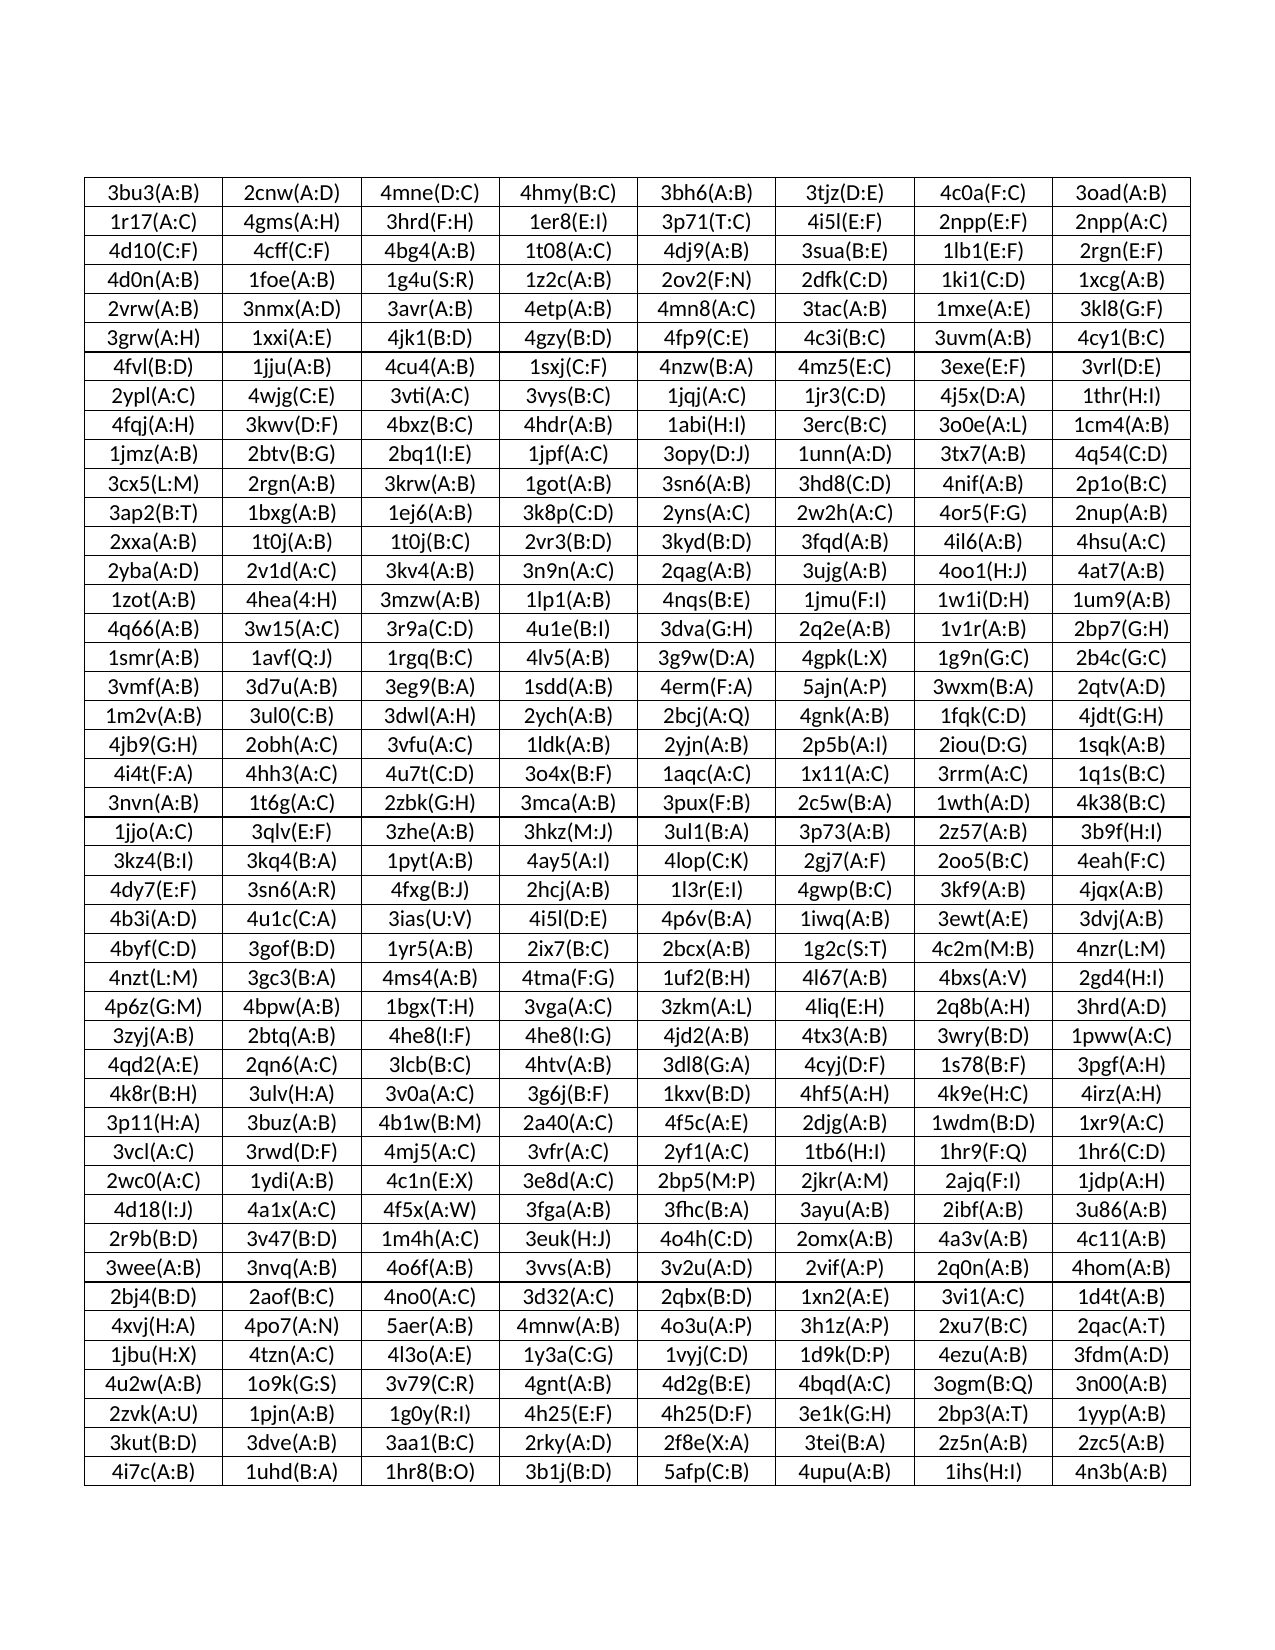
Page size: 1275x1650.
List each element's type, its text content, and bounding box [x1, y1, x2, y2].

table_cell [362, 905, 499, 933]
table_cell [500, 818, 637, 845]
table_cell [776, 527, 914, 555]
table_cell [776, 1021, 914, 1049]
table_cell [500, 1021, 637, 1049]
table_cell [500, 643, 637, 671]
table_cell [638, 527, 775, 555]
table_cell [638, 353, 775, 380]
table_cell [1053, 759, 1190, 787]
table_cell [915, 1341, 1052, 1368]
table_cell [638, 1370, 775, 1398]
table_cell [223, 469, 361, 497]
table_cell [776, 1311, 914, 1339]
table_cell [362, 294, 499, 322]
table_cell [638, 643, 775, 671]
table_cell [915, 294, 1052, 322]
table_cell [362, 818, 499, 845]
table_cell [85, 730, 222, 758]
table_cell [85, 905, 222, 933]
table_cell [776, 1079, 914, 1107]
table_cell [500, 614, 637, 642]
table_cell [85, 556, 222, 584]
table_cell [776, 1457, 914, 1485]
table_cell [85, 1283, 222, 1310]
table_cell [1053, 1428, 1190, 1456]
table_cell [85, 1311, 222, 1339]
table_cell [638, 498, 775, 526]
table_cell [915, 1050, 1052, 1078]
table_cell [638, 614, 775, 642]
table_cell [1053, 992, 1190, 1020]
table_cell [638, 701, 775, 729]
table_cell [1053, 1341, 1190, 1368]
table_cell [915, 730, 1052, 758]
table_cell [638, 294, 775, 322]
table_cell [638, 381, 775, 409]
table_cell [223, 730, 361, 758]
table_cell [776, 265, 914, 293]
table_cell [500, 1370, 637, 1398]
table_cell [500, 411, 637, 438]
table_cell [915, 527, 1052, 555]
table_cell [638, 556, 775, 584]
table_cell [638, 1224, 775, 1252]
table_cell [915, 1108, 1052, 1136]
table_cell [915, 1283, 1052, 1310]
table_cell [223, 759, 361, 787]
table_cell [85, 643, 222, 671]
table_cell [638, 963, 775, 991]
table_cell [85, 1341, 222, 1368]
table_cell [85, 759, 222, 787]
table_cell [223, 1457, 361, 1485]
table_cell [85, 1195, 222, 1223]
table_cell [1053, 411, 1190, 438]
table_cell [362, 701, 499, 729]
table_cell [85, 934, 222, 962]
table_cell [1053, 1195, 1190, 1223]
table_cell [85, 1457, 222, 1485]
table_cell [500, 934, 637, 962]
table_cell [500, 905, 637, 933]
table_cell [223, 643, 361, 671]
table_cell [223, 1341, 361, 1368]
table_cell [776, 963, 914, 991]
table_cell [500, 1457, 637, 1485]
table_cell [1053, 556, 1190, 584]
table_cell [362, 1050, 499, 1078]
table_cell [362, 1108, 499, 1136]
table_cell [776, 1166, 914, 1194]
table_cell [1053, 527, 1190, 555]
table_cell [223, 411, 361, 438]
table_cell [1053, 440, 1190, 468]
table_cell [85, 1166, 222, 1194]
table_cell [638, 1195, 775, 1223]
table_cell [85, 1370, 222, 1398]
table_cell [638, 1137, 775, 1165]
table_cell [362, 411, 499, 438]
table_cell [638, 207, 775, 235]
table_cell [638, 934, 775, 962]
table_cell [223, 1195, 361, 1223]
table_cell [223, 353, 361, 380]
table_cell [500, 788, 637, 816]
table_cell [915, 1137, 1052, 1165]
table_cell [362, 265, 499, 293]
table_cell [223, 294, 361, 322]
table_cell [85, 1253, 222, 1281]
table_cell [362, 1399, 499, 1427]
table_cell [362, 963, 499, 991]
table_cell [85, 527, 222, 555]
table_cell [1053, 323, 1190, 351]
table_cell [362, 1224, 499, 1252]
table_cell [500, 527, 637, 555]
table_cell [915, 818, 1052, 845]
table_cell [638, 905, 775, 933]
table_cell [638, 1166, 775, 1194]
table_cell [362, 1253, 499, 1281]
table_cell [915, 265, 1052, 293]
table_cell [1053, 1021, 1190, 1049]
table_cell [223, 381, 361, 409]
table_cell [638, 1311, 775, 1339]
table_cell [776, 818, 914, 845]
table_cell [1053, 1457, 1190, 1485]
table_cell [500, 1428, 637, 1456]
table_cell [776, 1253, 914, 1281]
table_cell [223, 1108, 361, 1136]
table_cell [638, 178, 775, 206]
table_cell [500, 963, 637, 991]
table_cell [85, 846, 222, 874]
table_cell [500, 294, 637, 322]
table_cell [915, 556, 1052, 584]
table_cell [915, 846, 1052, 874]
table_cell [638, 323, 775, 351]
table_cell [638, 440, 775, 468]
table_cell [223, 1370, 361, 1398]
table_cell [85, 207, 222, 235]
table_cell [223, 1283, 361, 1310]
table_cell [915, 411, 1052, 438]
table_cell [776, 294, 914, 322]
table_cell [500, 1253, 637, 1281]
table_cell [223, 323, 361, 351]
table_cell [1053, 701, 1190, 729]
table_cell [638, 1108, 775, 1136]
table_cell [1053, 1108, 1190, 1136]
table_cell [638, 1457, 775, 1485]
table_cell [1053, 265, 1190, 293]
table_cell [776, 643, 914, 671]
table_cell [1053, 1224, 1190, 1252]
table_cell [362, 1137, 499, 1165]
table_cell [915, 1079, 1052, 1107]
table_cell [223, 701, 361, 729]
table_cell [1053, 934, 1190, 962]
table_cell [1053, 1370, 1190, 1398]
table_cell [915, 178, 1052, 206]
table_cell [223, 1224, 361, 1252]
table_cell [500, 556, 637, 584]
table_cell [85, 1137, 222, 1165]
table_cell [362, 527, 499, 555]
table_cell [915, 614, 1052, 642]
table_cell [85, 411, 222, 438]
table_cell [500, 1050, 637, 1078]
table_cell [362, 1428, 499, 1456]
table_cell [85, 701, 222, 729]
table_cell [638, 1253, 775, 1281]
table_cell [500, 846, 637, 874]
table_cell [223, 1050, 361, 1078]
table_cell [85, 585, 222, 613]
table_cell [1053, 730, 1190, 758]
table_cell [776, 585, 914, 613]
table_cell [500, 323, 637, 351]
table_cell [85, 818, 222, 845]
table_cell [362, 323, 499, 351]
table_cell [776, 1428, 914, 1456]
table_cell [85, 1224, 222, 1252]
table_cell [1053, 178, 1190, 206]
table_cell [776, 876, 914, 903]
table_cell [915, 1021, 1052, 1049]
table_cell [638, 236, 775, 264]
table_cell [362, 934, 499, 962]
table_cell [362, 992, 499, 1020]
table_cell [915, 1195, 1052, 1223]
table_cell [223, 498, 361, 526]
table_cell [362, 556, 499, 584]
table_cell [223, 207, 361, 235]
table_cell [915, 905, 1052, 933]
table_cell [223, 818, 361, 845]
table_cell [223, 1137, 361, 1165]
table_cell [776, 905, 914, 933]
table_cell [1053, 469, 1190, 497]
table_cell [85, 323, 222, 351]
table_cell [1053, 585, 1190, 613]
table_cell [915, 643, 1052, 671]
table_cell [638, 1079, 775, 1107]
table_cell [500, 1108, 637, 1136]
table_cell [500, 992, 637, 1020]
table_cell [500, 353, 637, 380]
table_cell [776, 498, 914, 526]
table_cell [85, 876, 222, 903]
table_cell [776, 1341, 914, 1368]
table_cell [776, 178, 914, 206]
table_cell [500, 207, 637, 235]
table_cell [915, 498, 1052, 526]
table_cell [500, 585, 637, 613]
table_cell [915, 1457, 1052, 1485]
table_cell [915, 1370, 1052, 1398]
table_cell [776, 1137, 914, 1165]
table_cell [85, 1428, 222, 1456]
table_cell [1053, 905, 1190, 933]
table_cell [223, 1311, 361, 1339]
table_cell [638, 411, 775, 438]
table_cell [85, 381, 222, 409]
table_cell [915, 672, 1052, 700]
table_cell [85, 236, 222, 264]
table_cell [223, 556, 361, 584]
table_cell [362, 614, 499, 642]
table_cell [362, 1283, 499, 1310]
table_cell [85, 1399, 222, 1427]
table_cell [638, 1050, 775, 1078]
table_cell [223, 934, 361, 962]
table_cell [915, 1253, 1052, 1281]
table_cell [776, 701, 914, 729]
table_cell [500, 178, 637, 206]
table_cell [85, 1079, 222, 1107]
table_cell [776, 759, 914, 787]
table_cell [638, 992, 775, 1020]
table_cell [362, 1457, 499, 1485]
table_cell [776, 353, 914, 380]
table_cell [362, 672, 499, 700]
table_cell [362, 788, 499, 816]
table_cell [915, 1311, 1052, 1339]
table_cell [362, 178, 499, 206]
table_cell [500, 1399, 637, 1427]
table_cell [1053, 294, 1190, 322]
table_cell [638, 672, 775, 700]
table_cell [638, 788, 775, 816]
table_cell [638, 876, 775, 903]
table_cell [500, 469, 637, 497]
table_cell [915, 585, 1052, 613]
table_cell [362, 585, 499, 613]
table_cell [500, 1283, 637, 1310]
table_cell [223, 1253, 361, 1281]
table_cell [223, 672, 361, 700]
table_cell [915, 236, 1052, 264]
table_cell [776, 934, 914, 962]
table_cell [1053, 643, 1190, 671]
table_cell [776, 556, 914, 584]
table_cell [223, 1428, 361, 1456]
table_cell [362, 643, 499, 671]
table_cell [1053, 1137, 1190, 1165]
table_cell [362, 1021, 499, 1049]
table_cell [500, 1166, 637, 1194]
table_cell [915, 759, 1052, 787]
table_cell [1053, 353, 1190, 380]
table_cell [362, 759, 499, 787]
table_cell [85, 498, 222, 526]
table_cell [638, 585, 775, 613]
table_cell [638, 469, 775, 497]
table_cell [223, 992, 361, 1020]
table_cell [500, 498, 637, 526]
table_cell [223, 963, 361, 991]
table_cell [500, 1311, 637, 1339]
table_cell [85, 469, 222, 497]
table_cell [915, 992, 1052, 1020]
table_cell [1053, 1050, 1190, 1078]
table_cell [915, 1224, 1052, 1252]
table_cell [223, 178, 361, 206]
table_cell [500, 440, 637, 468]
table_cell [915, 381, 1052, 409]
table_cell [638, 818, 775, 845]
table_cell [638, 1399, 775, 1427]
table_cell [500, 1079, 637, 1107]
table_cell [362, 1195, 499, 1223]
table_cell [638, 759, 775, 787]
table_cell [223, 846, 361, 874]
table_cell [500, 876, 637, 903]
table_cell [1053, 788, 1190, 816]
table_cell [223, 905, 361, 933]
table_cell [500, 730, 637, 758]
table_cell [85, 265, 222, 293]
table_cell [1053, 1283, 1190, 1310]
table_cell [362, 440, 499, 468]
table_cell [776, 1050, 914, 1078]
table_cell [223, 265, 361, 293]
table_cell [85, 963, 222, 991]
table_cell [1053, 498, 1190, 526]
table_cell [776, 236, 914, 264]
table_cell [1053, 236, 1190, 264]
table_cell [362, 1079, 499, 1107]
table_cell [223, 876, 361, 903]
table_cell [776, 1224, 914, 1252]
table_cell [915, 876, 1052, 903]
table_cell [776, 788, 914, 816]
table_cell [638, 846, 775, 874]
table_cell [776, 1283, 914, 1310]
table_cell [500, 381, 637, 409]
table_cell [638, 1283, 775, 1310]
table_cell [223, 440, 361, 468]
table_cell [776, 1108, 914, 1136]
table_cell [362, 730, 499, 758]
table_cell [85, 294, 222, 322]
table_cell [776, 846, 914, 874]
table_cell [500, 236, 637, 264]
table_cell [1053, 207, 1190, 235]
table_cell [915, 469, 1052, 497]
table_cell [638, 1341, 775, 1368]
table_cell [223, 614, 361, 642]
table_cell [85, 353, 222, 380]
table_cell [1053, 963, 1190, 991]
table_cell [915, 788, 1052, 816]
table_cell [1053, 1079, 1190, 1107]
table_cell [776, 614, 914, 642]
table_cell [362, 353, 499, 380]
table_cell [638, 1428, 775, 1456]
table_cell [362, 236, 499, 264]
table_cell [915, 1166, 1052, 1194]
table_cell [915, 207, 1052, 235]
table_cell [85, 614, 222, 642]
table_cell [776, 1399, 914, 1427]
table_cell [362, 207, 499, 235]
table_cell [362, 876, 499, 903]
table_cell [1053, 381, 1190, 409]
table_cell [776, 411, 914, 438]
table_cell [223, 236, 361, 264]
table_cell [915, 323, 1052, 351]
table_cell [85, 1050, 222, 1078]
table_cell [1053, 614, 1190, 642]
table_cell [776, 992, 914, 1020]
table_cell 3bu3(A:B) [85, 178, 222, 206]
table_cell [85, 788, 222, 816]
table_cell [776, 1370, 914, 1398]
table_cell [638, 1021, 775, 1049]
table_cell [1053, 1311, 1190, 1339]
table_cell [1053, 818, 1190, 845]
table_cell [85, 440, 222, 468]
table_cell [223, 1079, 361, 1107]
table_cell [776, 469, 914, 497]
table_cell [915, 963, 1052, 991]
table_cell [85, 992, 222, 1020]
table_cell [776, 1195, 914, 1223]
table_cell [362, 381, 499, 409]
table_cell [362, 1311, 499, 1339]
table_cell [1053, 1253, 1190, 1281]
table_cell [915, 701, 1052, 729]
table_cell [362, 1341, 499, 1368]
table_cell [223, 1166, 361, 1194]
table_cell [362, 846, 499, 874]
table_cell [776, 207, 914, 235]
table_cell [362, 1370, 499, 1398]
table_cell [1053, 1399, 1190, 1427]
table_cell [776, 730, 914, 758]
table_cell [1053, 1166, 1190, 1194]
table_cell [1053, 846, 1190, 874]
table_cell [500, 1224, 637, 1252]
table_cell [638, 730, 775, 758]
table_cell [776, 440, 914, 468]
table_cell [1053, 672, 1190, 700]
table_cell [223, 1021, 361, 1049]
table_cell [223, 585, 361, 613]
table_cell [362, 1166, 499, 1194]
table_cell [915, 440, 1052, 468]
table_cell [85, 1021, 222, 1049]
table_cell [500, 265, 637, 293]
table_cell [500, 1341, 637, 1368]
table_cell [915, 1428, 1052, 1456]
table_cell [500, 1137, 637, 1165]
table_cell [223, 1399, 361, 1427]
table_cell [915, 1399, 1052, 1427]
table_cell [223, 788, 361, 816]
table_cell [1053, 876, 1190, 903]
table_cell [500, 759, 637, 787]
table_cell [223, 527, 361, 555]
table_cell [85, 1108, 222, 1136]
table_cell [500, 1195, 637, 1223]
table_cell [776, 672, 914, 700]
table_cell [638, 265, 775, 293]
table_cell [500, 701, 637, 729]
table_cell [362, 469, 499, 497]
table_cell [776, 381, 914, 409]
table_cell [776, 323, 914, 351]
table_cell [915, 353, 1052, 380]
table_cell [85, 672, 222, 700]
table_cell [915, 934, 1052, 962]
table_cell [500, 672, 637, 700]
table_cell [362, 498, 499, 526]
